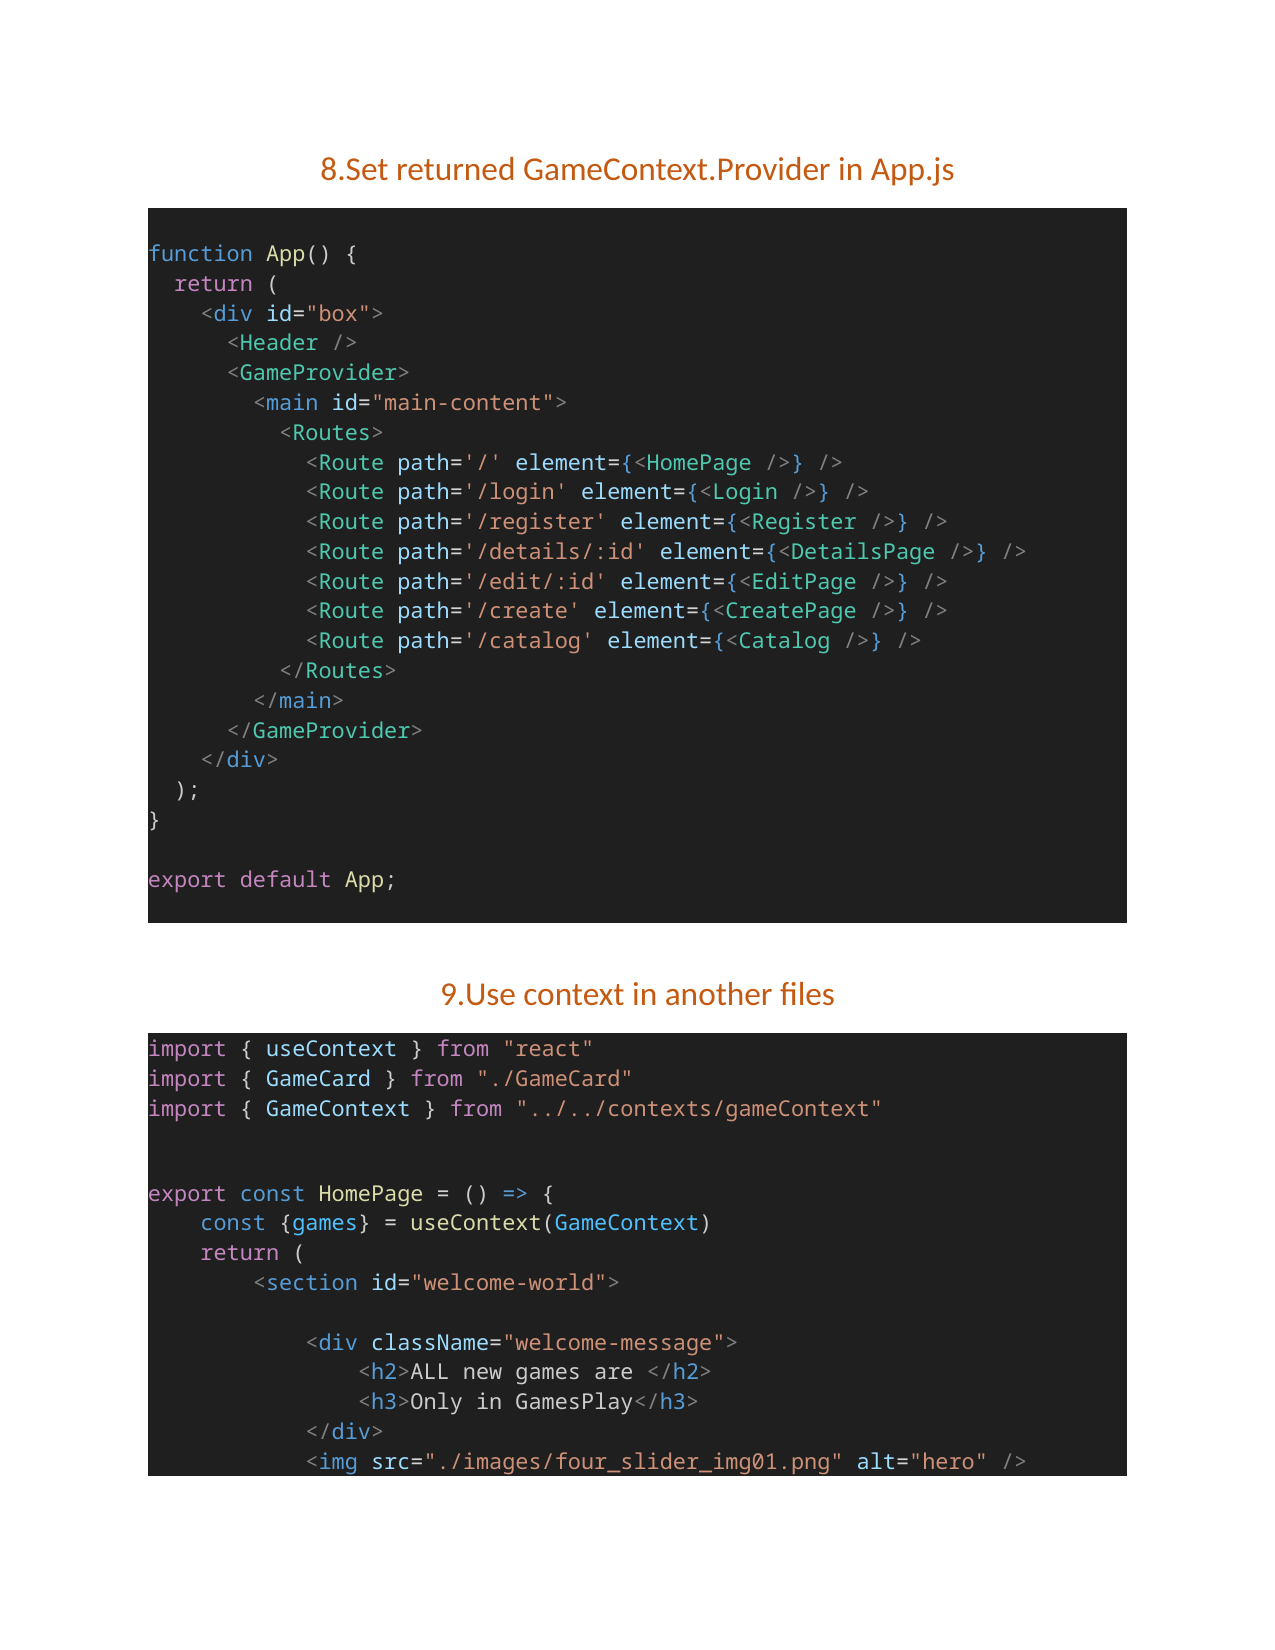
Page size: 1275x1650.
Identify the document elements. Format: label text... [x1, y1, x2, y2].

text </GameProvider> [148, 715, 1127, 744]
text export default App; [148, 864, 1127, 893]
text return ( [148, 268, 1127, 298]
text 8.Set returned GameContext.Provider in App.js [148, 148, 1127, 188]
text return ( [148, 1237, 1127, 1267]
text const {games} = useContext(GameContext) [148, 1207, 1127, 1237]
text <h2>ALL new games are </h2> [148, 1356, 1127, 1386]
text </main> [148, 685, 1127, 715]
text import { GameCard } from "./GameCard" [148, 1063, 1127, 1093]
text </div> [148, 744, 1127, 774]
text export const HomePage = () => { [148, 1178, 1127, 1207]
text <Route path='/' element={<HomePage />} /> [148, 447, 1127, 476]
text import { useContext } from "react" [148, 1033, 1127, 1063]
text <h3>Only in GamesPlay</h3> [148, 1386, 1127, 1416]
text <GameProvider> [148, 357, 1127, 387]
text <Header /> [148, 327, 1127, 357]
text <Route path='/login' element={<Login />} /> [148, 476, 1127, 506]
text <Route path='/create' element={<CreatePage />} /> [148, 596, 1127, 625]
text <main id="main-content"> [148, 387, 1127, 417]
text </div> [148, 1416, 1127, 1446]
text <Route path='/register' element={<Register />} /> [148, 506, 1127, 536]
text function App() { [148, 238, 1127, 268]
text <Routes> [148, 417, 1127, 447]
text <Route path='/catalog' element={<Catalog />} /> [148, 625, 1127, 655]
text import { GameContext } from "../../contexts/gameContext" [148, 1093, 1127, 1123]
text <img src="./images/four_slider_img01.png" alt="hero" /> [148, 1446, 1127, 1476]
text } [148, 804, 1127, 834]
text <Route path='/details/:id' element={<DetailsPage />} /> [148, 536, 1127, 566]
text ); [148, 774, 1127, 804]
text <div className="welcome-message"> [148, 1327, 1127, 1356]
text <div id="box"> [148, 298, 1127, 327]
text <Route path='/edit/:id' element={<EditPage />} /> [148, 566, 1127, 596]
text <section id="welcome-world"> [148, 1267, 1127, 1297]
text 9.Use context in another files [148, 973, 1127, 1013]
text </Routes> [148, 655, 1127, 685]
